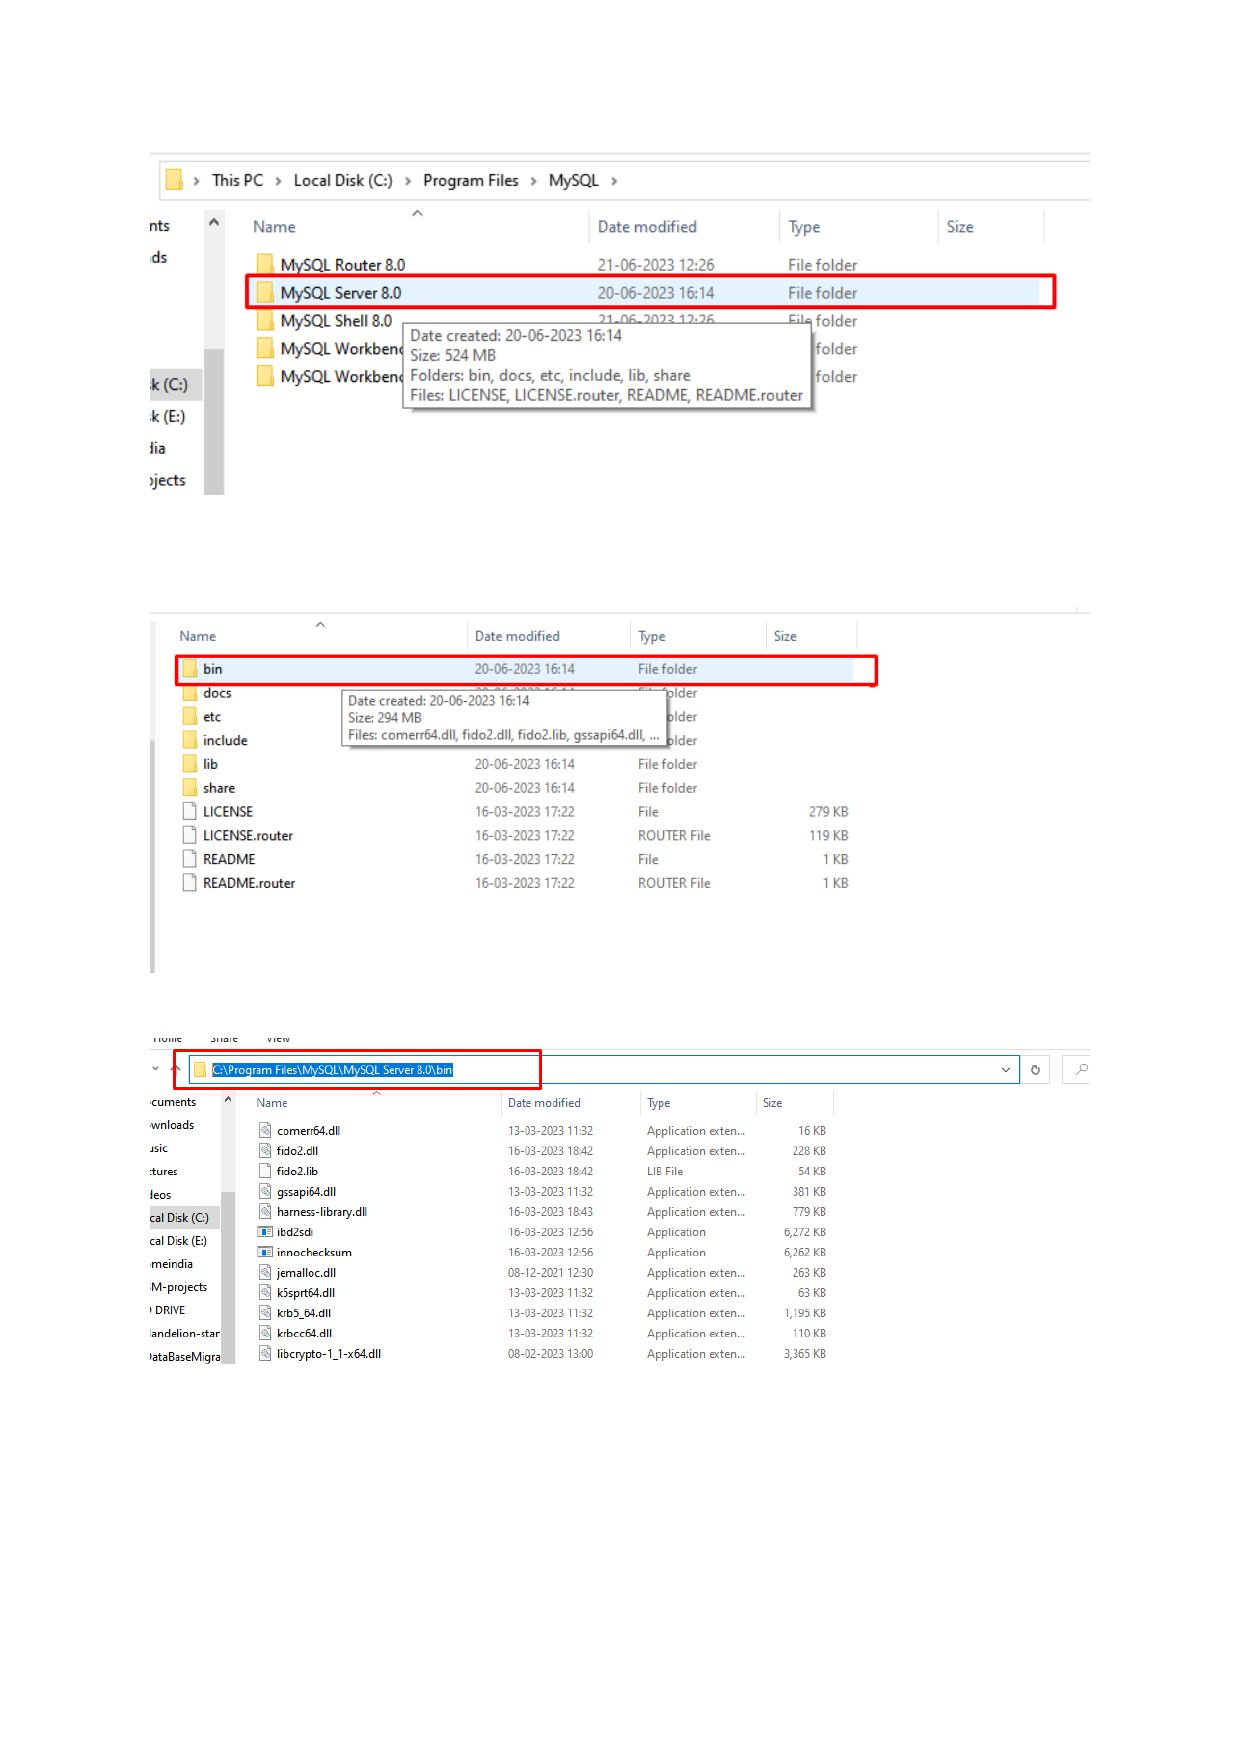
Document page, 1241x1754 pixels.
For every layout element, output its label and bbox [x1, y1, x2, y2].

picture [150, 607, 1091, 973]
picture [150, 1038, 1091, 1364]
picture [150, 150, 1091, 495]
